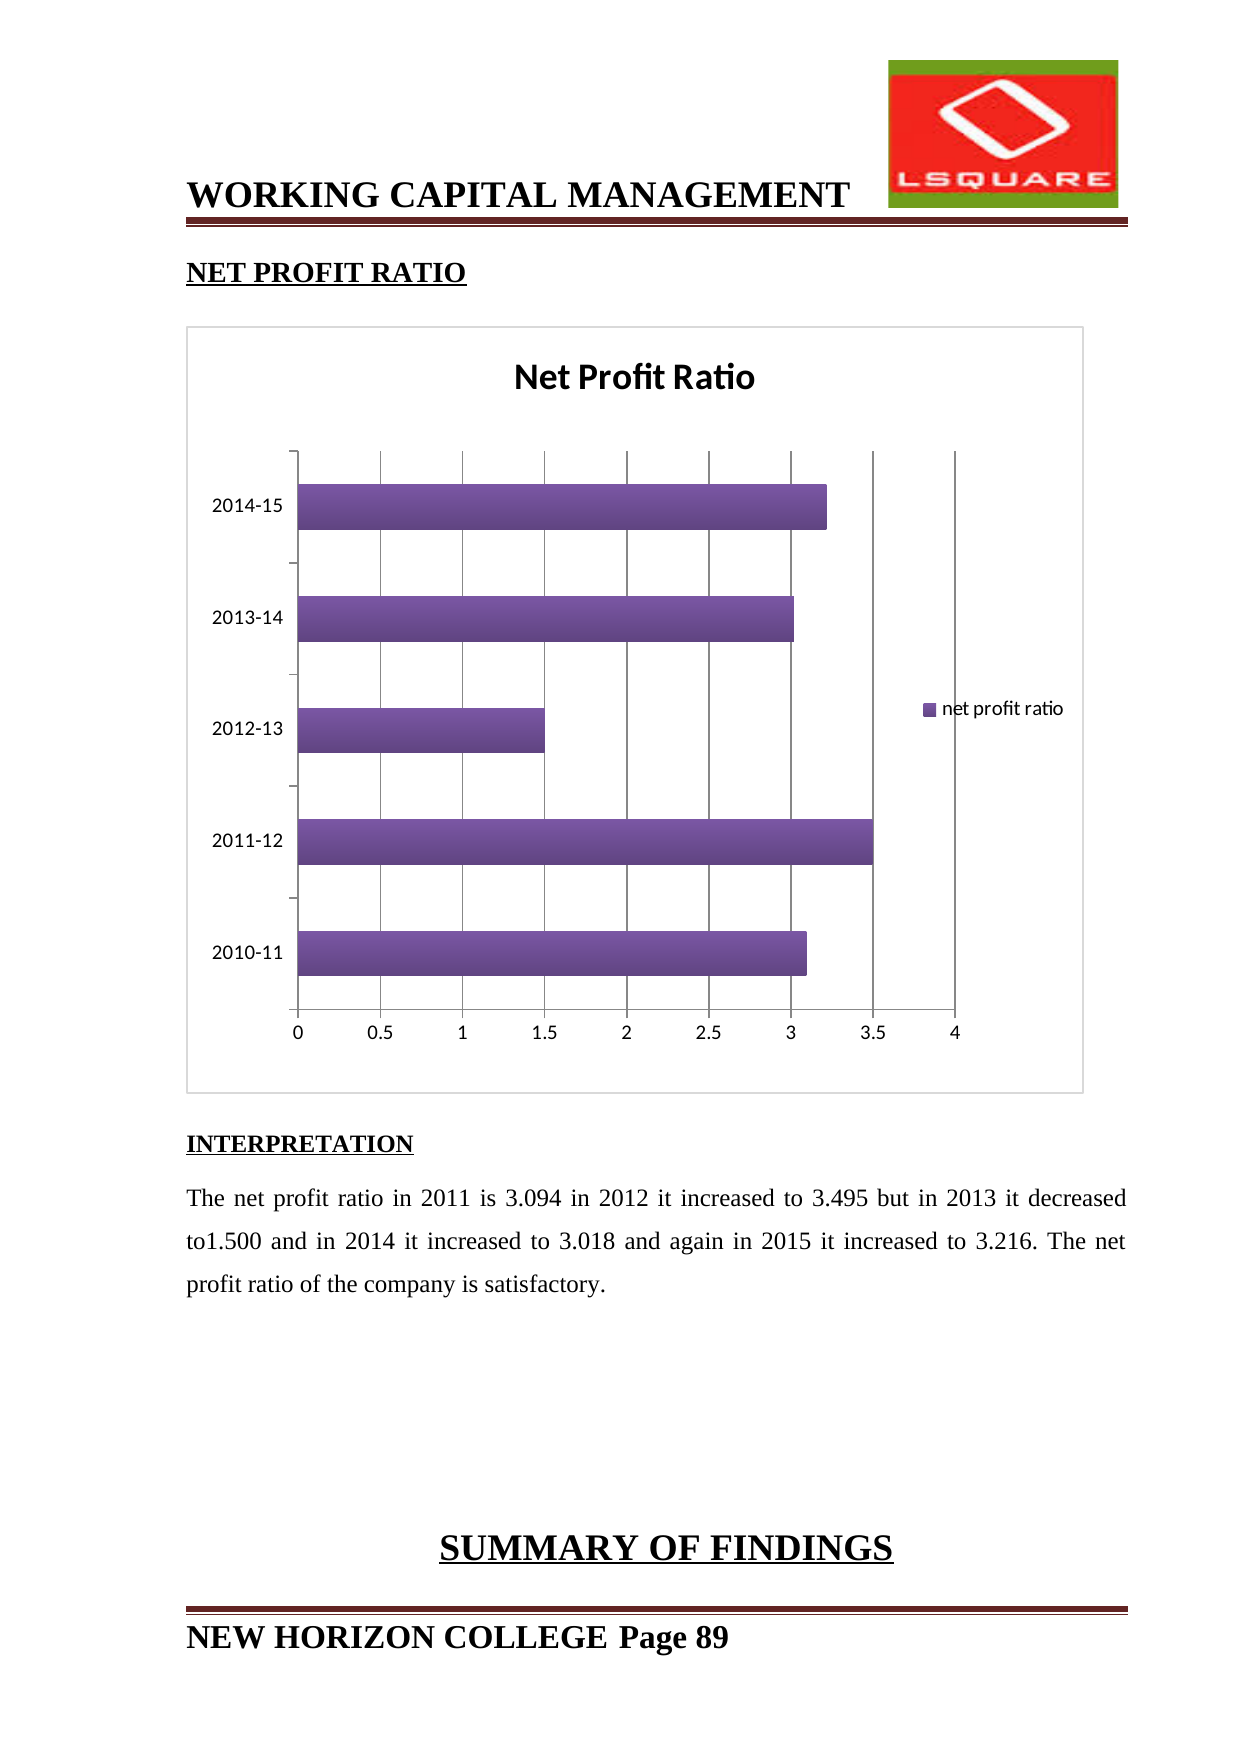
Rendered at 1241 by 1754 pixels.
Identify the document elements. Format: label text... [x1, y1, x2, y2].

text SUMMARY OF FINDINGS [186, 1525, 1146, 1568]
text NET PROFIT RATIO [186, 255, 1128, 288]
text The net profit ratio in 2011 is 3.094 in 2012 it increased to 3.495 but in 2013 it decreased to1.500 and in 2014 it increased to 3.018 and again in 2015 it increased to 3.216. The net profit ratio of the company is satisfactory. [186, 1183, 1128, 1298]
picture [888, 60, 1119, 208]
text INTERPRETATION [186, 1129, 1128, 1158]
